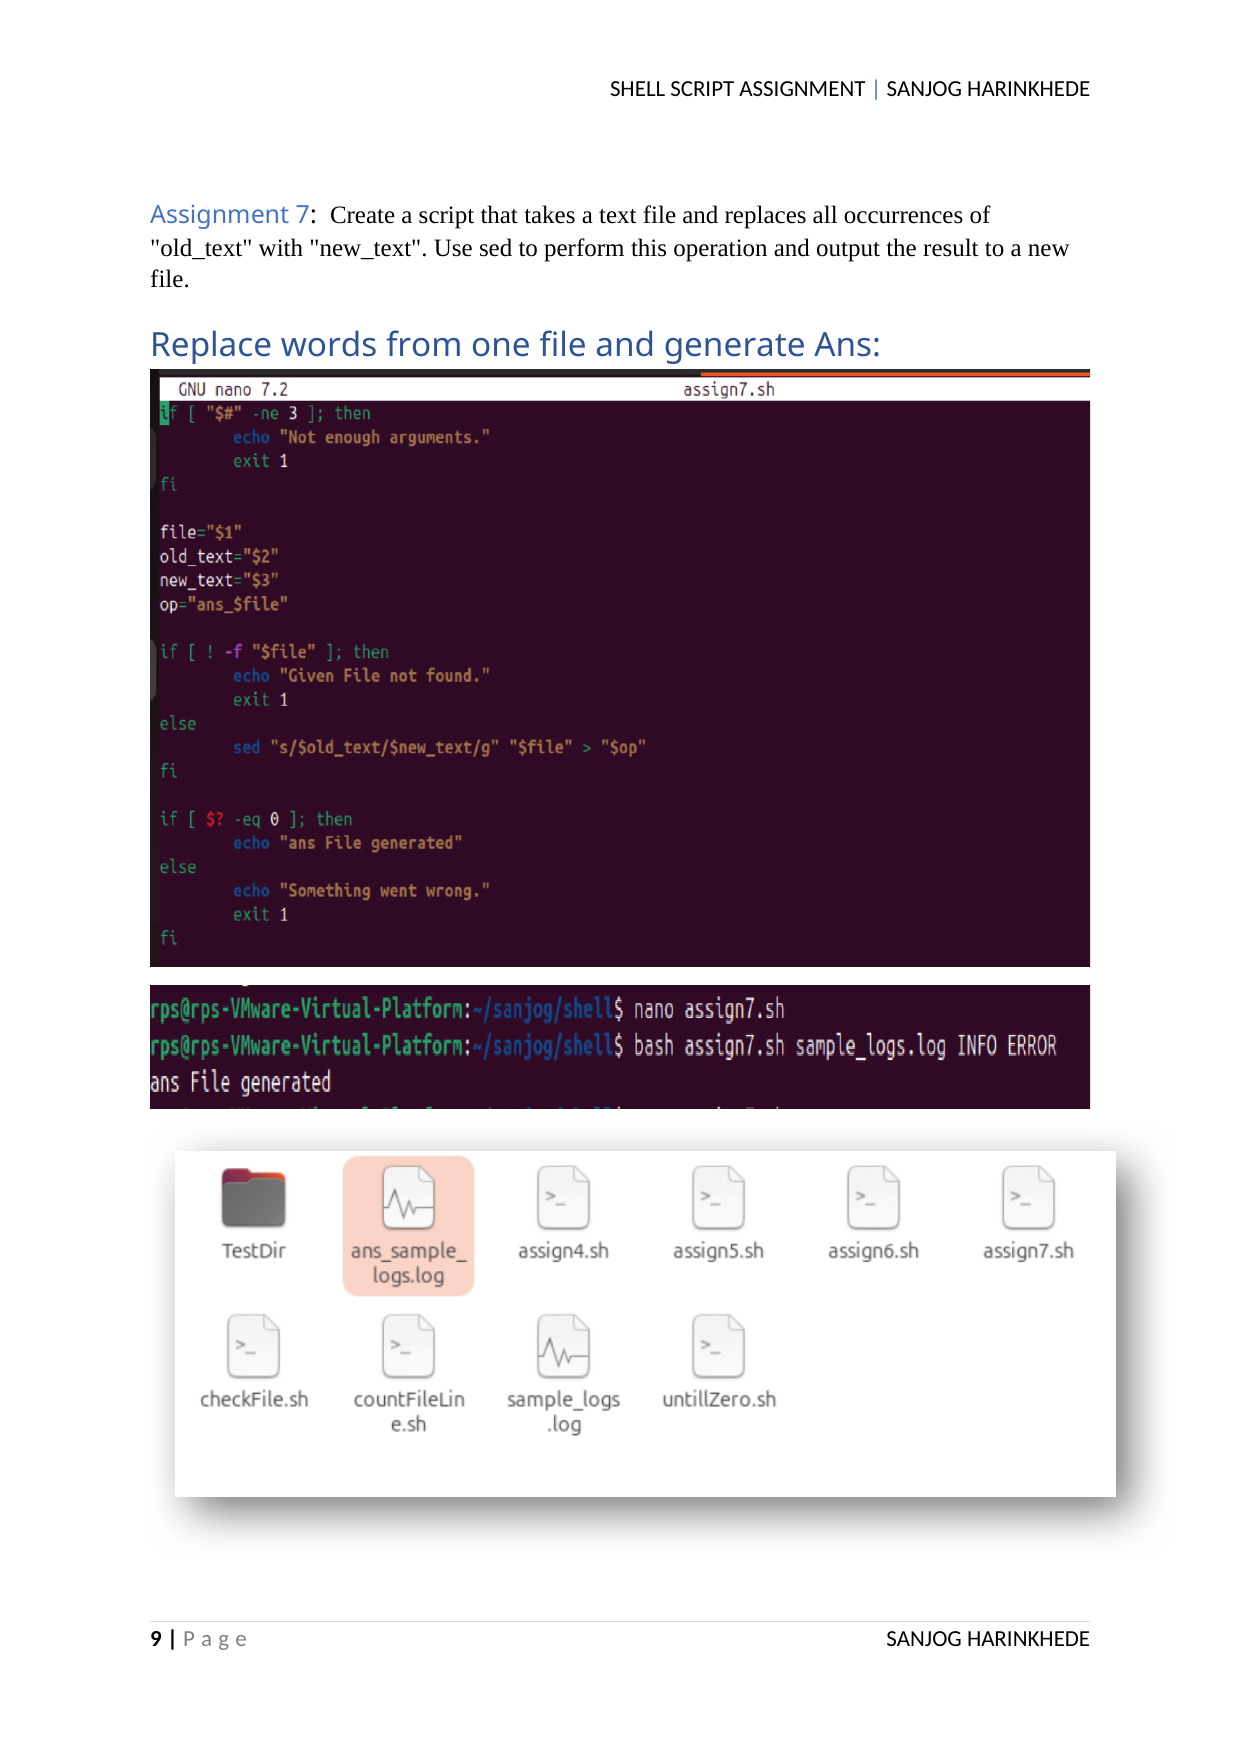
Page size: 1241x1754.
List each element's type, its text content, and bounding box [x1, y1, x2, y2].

subtitle Replace words from one file and generate Ans: [150, 320, 1090, 366]
picture [175, 1151, 1116, 1497]
picture [150, 985, 1091, 1109]
picture [150, 369, 1091, 967]
text Assignment 7: Create a script that takes a text file and replaces all occurrences of "old_text" with "new_text". Use sed to perform this operation and output the result to a new file. [150, 197, 1090, 293]
